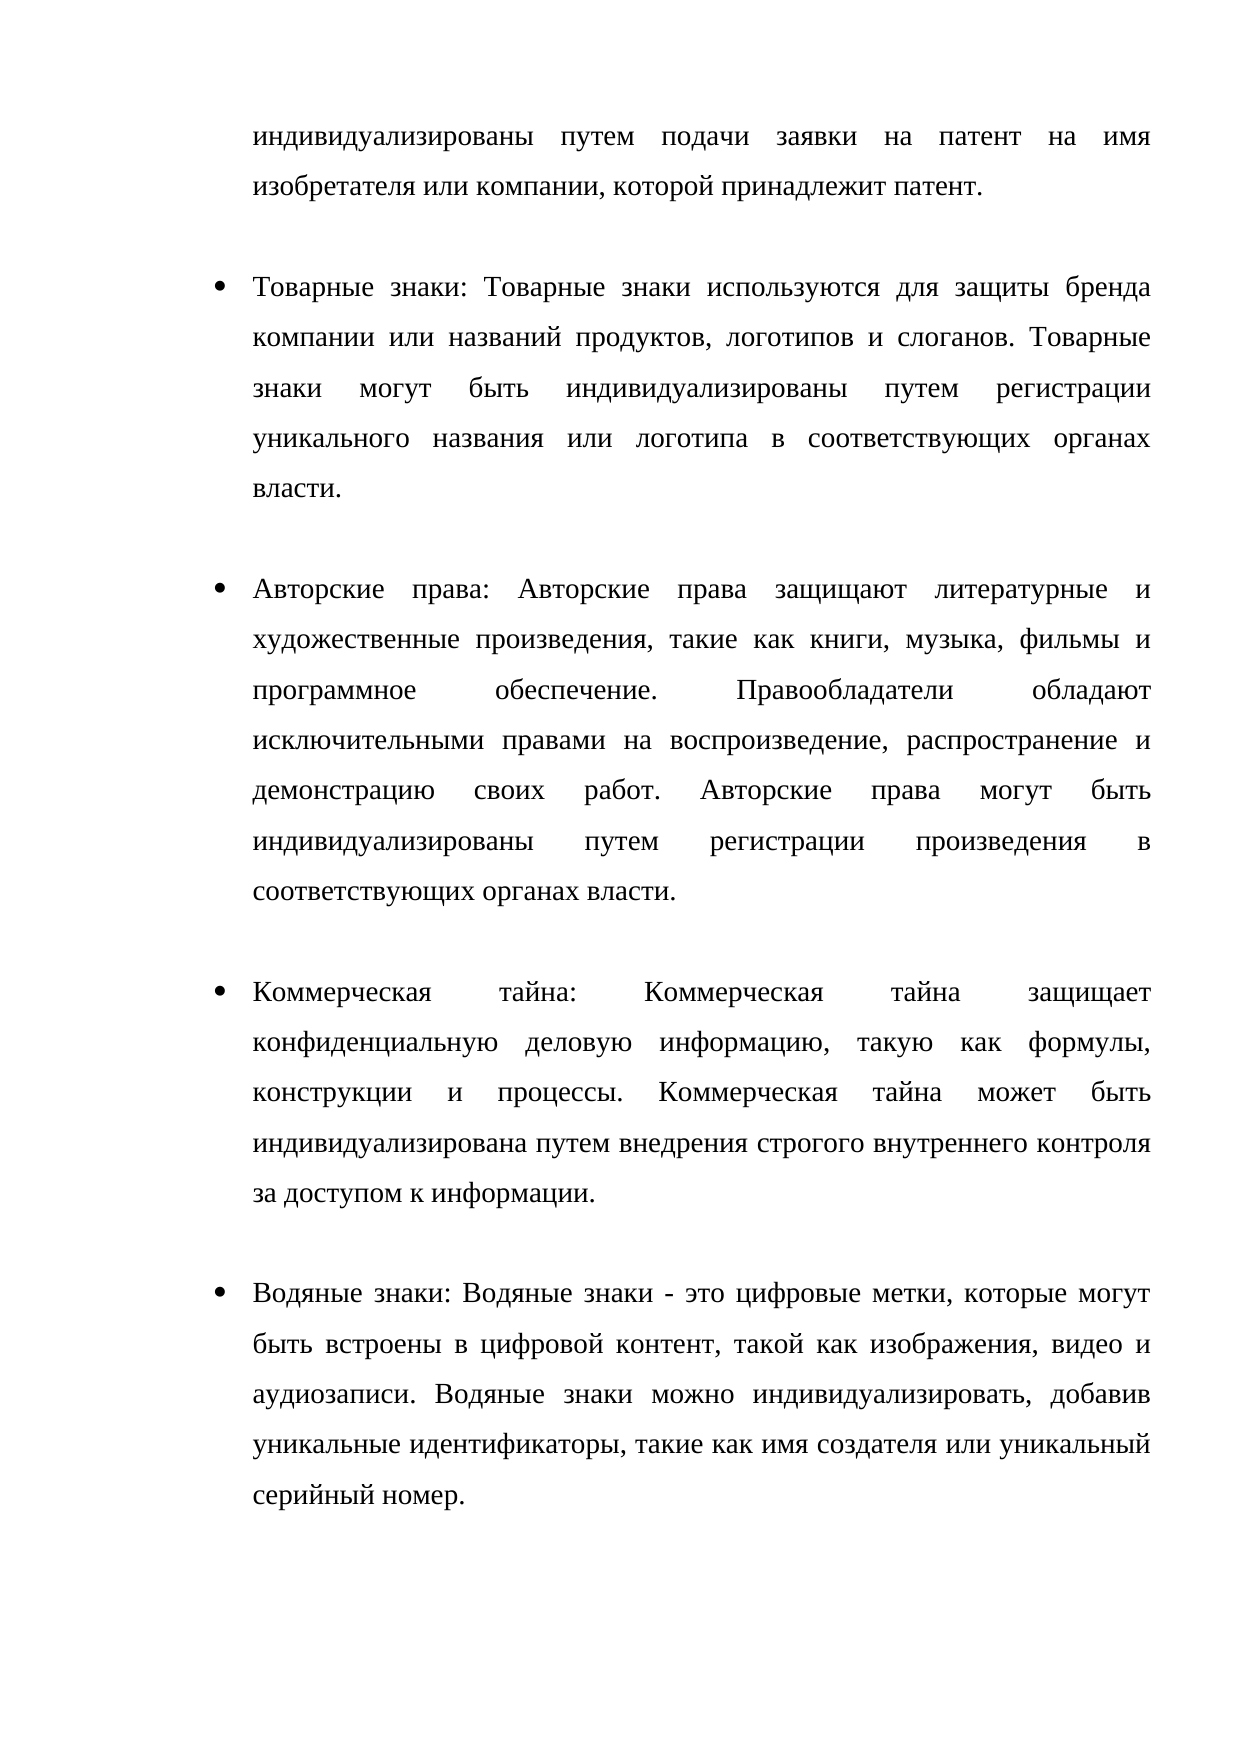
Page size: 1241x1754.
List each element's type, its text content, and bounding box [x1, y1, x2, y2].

list Водяные знаки: Водяные знаки - это цифровые метки, которые могут быть встроены в цифровой контент, такой как изображения, видео и аудиозаписи. Водяные знаки можно индивидуализировать, добавив уникальные идентификаторы, такие как имя создателя или уникальный серийный номер. [215, 1276, 1152, 1511]
list Товарные знаки: Товарные знаки используются для защиты бренда компании или названий продуктов, логотипов и слоганов. Товарные знаки могут быть индивидуализированы путем регистрации уникального названия или логотипа в соответствующих органах власти. [215, 269, 1152, 504]
list Коммерческая тайна: Коммерческая тайна защищает конфиденциальную деловую информацию, такую как формулы, конструкции и процессы. Коммерческая тайна может быть индивидуализирована путем внедрения строгого внутреннего контроля за доступом к информации. [215, 974, 1152, 1208]
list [215, 118, 1152, 202]
list Авторские права: Авторские права защищают литературные и художественные произведения, такие как книги, музыка, фильмы и программное обеспечение. Правообладатели обладают исключительными правами на воспроизведение, распространение и демонстрацию своих работ. Авторские права могут быть индивидуализированы путем регистрации произведения в соответствующих органах власти. [215, 571, 1152, 907]
